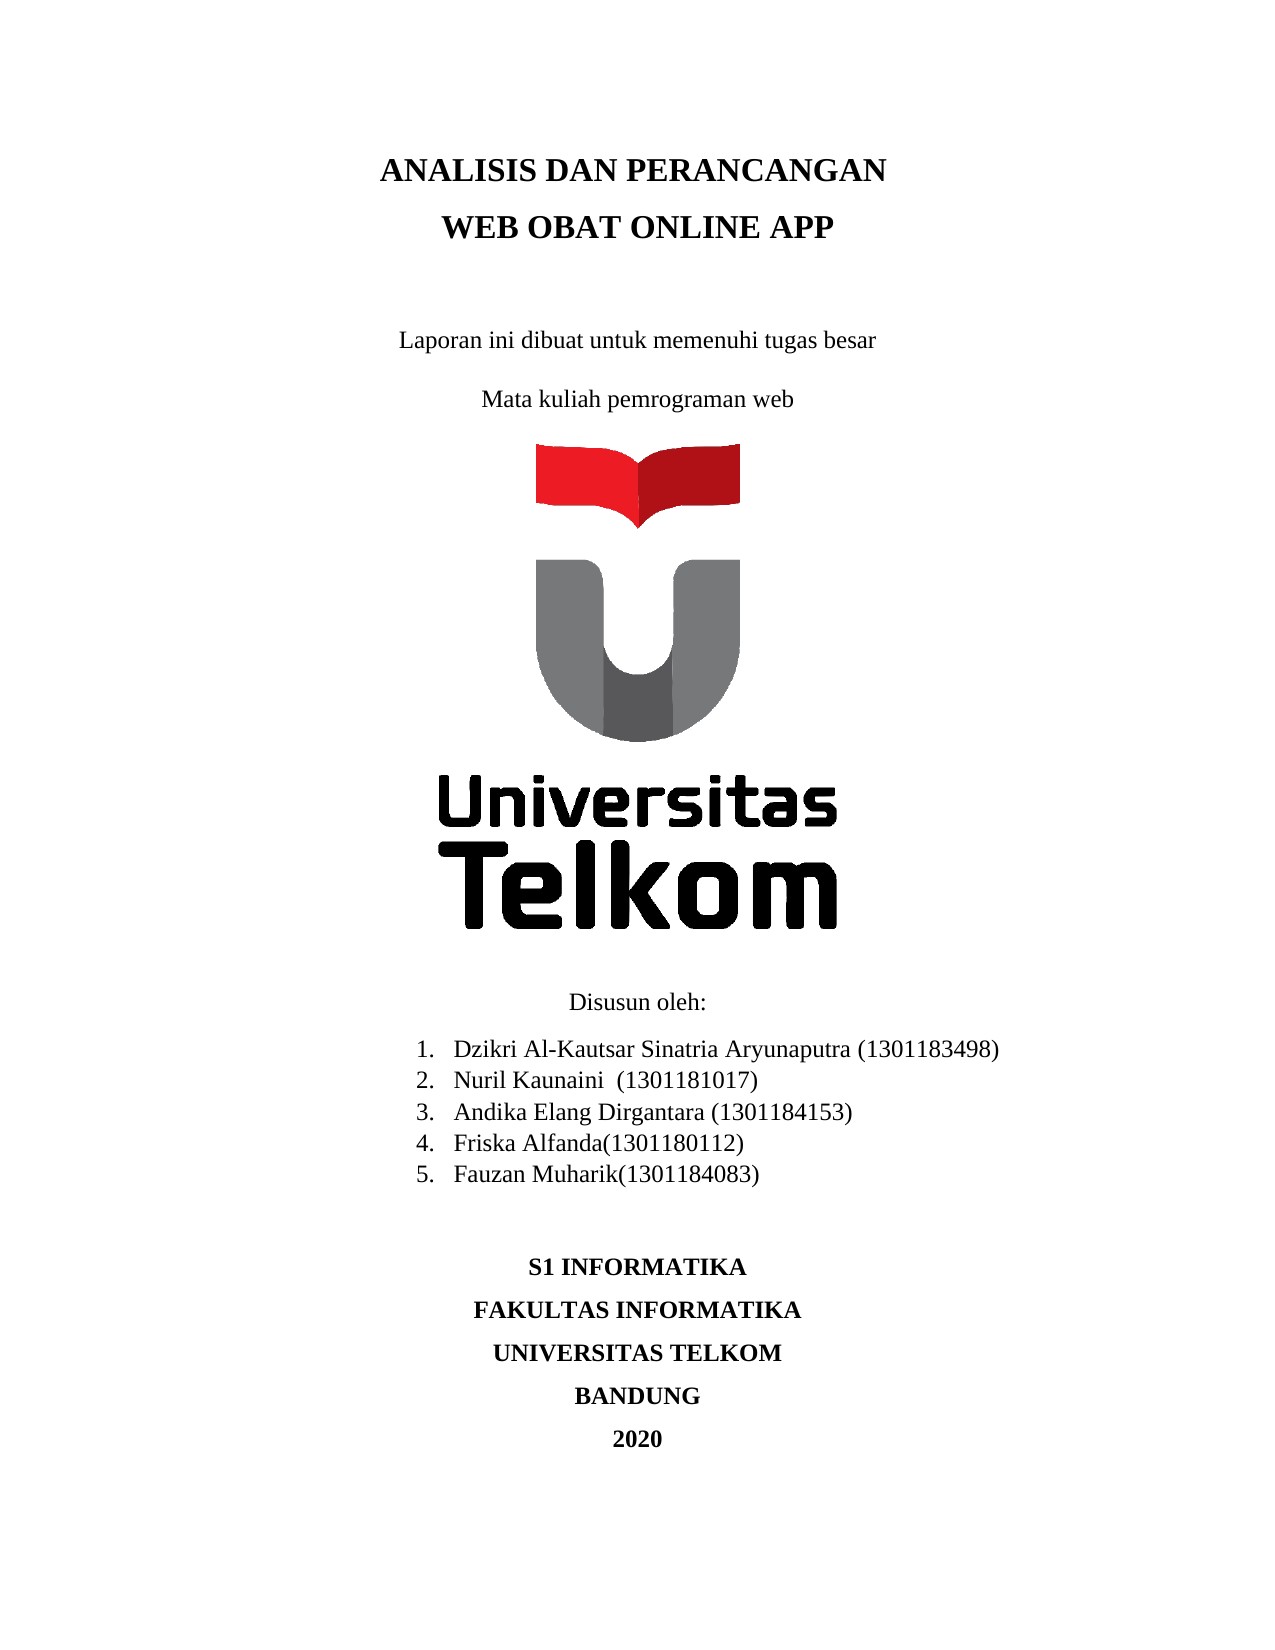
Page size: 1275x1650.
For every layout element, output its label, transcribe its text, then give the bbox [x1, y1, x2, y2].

list S1 INFORMATIKA [150, 1252, 1125, 1281]
picture [438, 444, 837, 929]
subtitle ANALISIS DAN PERANCANGAN WEB OBAT ONLINE APP [150, 150, 1125, 246]
list Andika Elang Dirgantara (1301184153) [416, 1097, 1125, 1125]
list 2020 [150, 1424, 1125, 1453]
text Mata kuliah pemrograman web [150, 384, 1125, 413]
list UNIVERSITAS TELKOM [150, 1338, 1125, 1367]
list Friska Alfanda(1301180112) [416, 1128, 1125, 1156]
list Nuril Kaunaini (1301181017) [416, 1066, 1125, 1094]
list FAKULTAS INFORMATIKA [150, 1295, 1125, 1324]
list Fauzan Muharik(1301184083) [416, 1159, 1125, 1187]
text Disusun oleh: [150, 987, 1125, 1016]
text Laporan ini dibuat untuk memenuhi tugas besar [150, 325, 1125, 353]
list Dzikri Al-Kautsar Sinatria Aryunaputra (1301183498) [416, 1034, 1125, 1063]
list BANDUNG [150, 1381, 1125, 1410]
